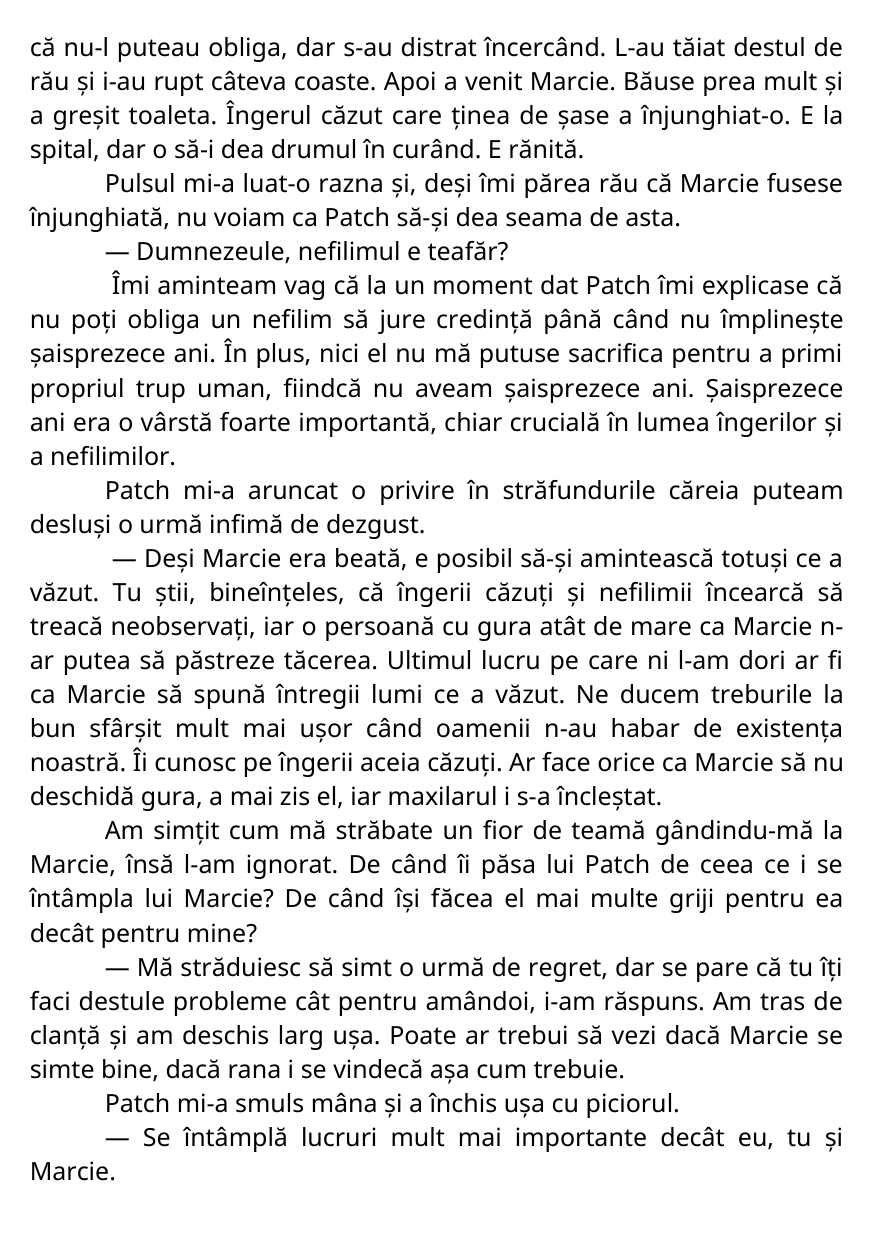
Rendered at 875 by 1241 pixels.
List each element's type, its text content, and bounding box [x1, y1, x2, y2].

text Patch mi-a aruncat o privire în străfundurile căreia puteam desluşi o urmă infimă de dezgust. [29, 472, 844, 541]
text Am simţit cum mă străbate un fior de teamă gândindu-mă la Marcie, însă l-am ignorat. De când îi păsa lui Patch de ceea ce i se întâmpla lui Marcie? De când îşi făcea el mai multe griji pentru ea decât pentru mine? [29, 813, 844, 949]
text — Deşi Marcie era beată, e posibil să-şi amintească totuşi ce a văzut. Tu ştii, bineînţeles, că îngerii căzuţi şi nefilimii încearcă să treacă neobservaţi, iar o persoană cu gura atât de mare ca Marcie n-ar putea să păstreze tăcerea. Ultimul lucru pe care ni l-am dori ar fi ca Marcie să spună întregii lumi ce a văzut. Ne ducem treburile la bun sfârşit mult mai uşor când oamenii n-au habar de existenţa noastră. Îi cunosc pe îngerii aceia căzuţi. Ar face orice ca Marcie să nu deschidă gura, a mai zis el, iar maxilarul i s-a încleştat. [29, 541, 844, 813]
text Patch mi-a smuls mâna şi a închis uşa cu piciorul. [29, 1086, 844, 1119]
text — Dumnezeule, nefilimul e teafăr? [29, 234, 844, 268]
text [29, 29, 844, 166]
text Pulsul mi-a luat-o razna şi, deşi îmi părea rău că Marcie fusese înjunghiată, nu voiam ca Patch să-şi dea seama de asta. [29, 166, 844, 234]
text — Mă străduiesc să simt o urmă de regret, dar se pare că tu îţi faci destule probleme cât pentru amândoi, i-am răspuns. Am tras de clanţă şi am deschis larg uşa. Poate ar trebui să vezi dacă Marcie se simte bine, dacă rana i se vindecă aşa cum trebuie. [29, 949, 844, 1086]
text Îmi aminteam vag că la un moment dat Patch îmi explicase că nu poţi obliga un nefilim să jure credinţă până când nu împlineşte şaisprezece ani. În plus, nici el nu mă putuse sacrifica pentru a primi propriul trup uman, fiindcă nu aveam şaisprezece ani. Şaisprezece ani era o vârstă foarte importantă, chiar crucială în lumea îngerilor şi a nefilimilor. [29, 268, 844, 472]
text — Se întâmplă lucruri mult mai importante decât eu, tu şi Marcie. [29, 1119, 844, 1188]
